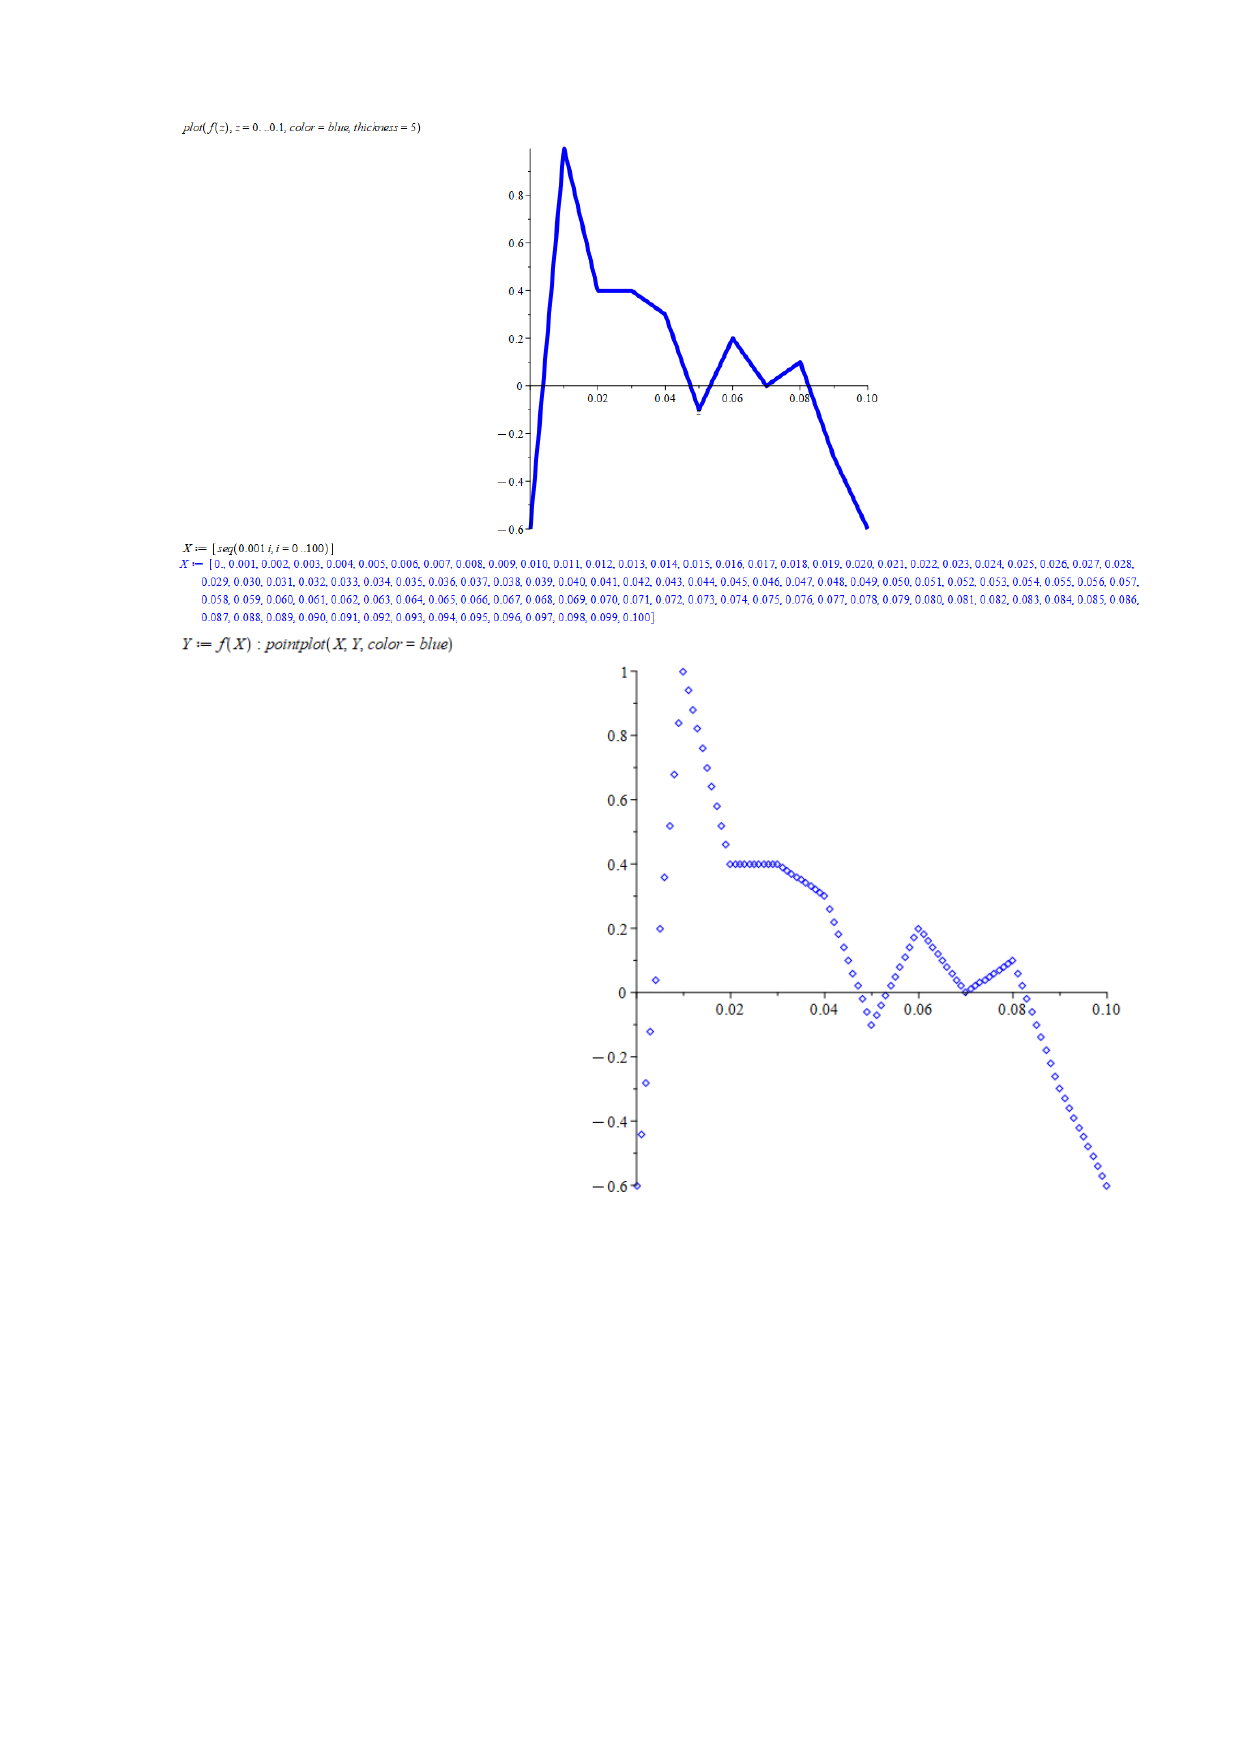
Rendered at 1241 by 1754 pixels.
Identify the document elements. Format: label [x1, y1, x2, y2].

picture [177, 634, 1152, 1204]
picture [177, 118, 1152, 629]
